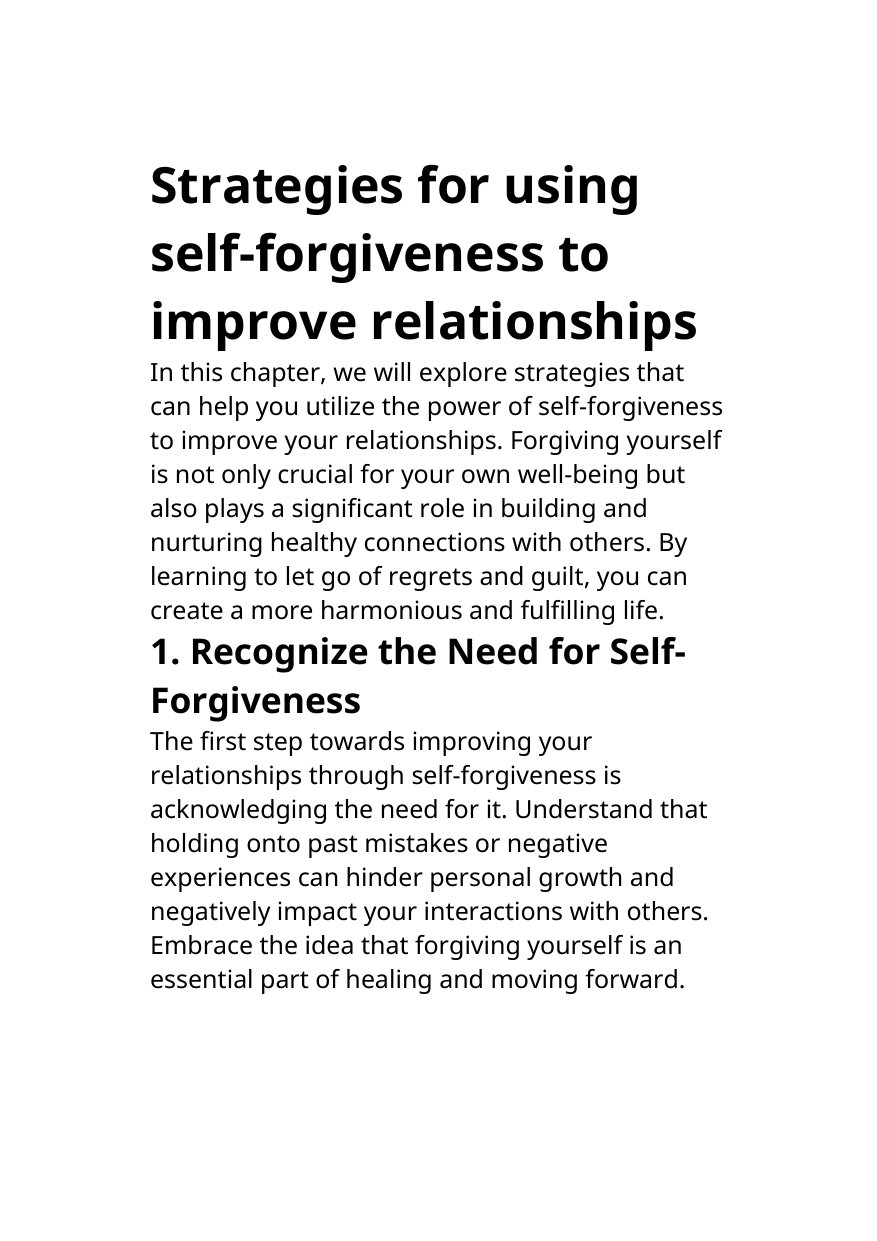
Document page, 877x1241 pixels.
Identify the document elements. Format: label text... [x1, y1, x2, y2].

text In this chapter, we will explore strategies that can help you utilize the power of self-forgiveness to improve your relationships. Forgiving yourself is not only crucial for your own well-being but also plays a significant role in building and nurturing healthy connections with others. By learning to let go of regrets and guilt, you can create a more harmonious and fulfilling life. [150, 354, 727, 627]
subtitle 1. Recognize the Need for Self-Forgiveness [150, 627, 727, 723]
text The first step towards improving your relationships through self-forgiveness is acknowledging the need for it. Understand that holding onto past mistakes or negative experiences can hinder personal growth and negatively impact your interactions with others. Embrace the idea that forgiving yourself is an essential part of healing and moving forward. [150, 723, 727, 996]
subtitle Strategies for using self-forgiveness to improve relationships [150, 150, 727, 354]
